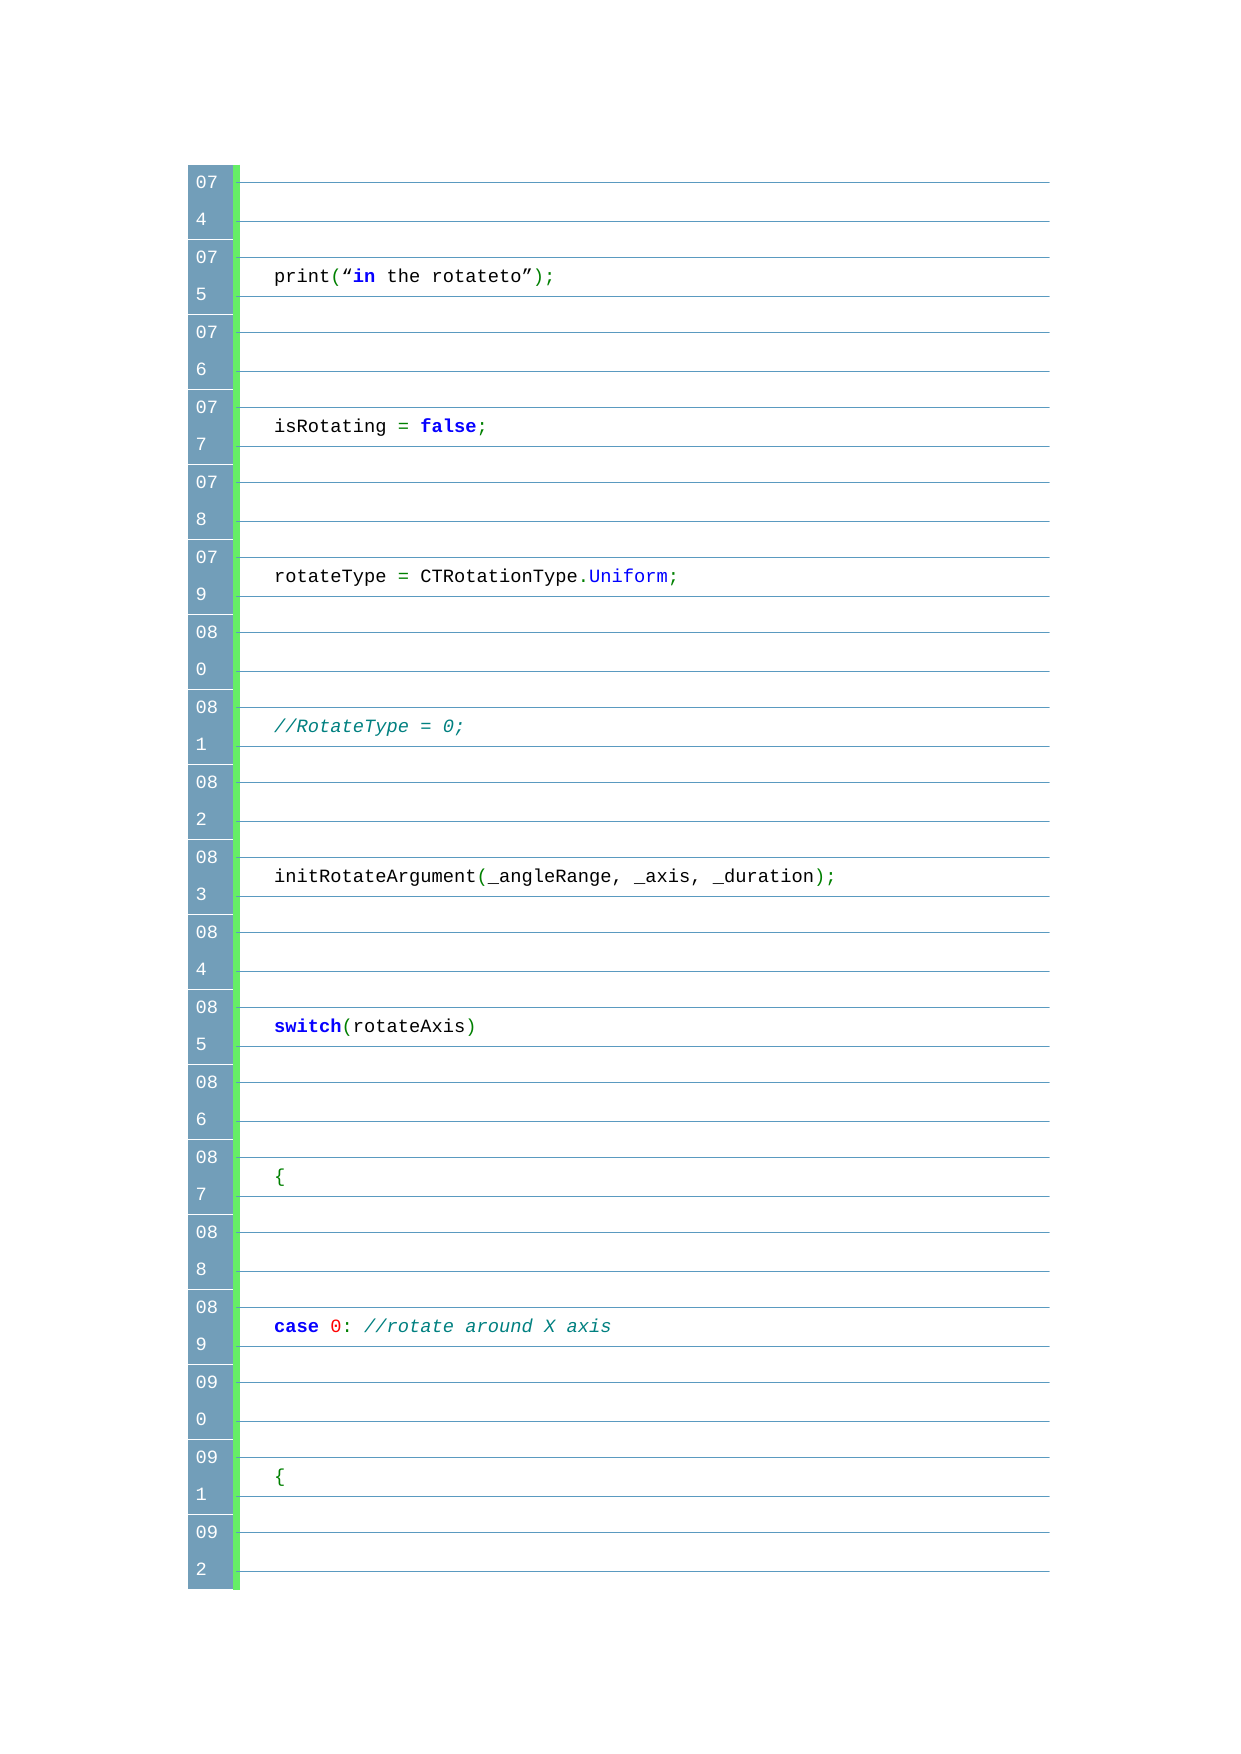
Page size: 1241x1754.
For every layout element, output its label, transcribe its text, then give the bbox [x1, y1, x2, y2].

table_cell 076 [188, 315, 233, 389]
table_cell 080 [188, 615, 233, 689]
table_cell [240, 315, 1053, 389]
table_cell 082 [188, 765, 233, 839]
table_cell { [240, 1440, 1053, 1514]
table_cell 087 [188, 1140, 233, 1214]
table_cell 086 [188, 1065, 233, 1139]
table_cell 084 [188, 915, 233, 989]
table_cell 074 [188, 165, 233, 239]
table_cell 081 [188, 690, 233, 764]
table_cell 083 [188, 840, 233, 914]
table_cell [240, 1065, 1053, 1139]
table_cell { [240, 1140, 1053, 1214]
table_cell 078 [188, 465, 233, 539]
table_cell print(“in the rotateto”); [240, 240, 1053, 314]
table_cell [240, 1215, 1053, 1289]
table_cell 075 [188, 240, 233, 314]
table_cell [240, 1515, 1053, 1589]
table_cell 089 [188, 1290, 233, 1364]
table_cell switch(rotateAxis) [240, 990, 1053, 1064]
table_cell [240, 1365, 1053, 1439]
table_cell 091 [188, 1440, 233, 1514]
table_cell [240, 615, 1053, 689]
table_cell initRotateArgument(_angleRange, _axis, _duration); [240, 840, 1053, 914]
table_cell [240, 465, 1053, 539]
table_cell 090 [188, 1365, 233, 1439]
table_cell [240, 765, 1053, 839]
table_cell rotateType = CTRotationType.Uniform; [240, 540, 1053, 614]
table_cell isRotating = false; [240, 390, 1053, 464]
table_cell //RotateType = 0; [240, 690, 1053, 764]
table_cell 088 [188, 1215, 233, 1289]
table_cell [240, 915, 1053, 989]
table_cell 085 [188, 990, 233, 1064]
table_cell 092 [188, 1515, 233, 1589]
table_cell 077 [188, 390, 233, 464]
table_cell case 0: //rotate around X axis [240, 1290, 1053, 1364]
table_cell 079 [188, 540, 233, 614]
table_cell [240, 165, 1053, 239]
